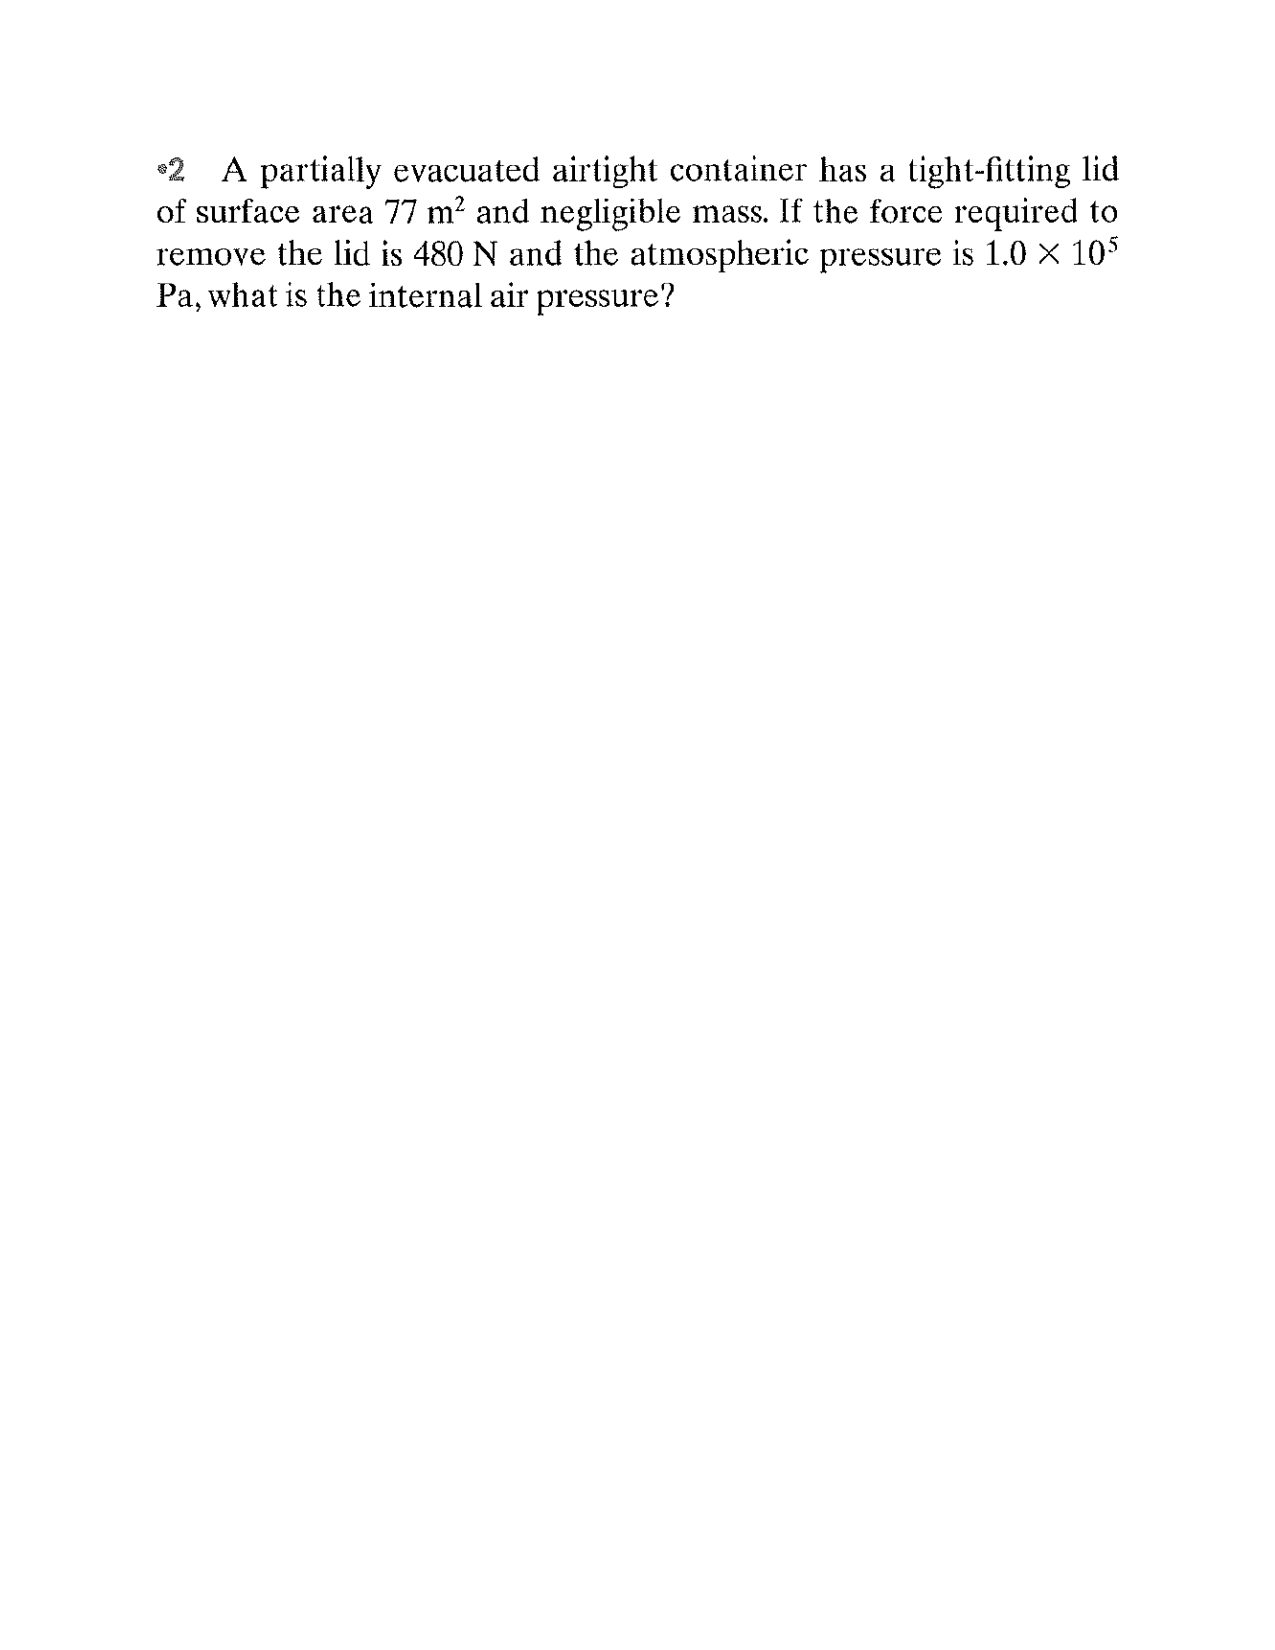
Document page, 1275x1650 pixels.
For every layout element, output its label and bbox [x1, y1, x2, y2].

picture [150, 150, 1125, 317]
